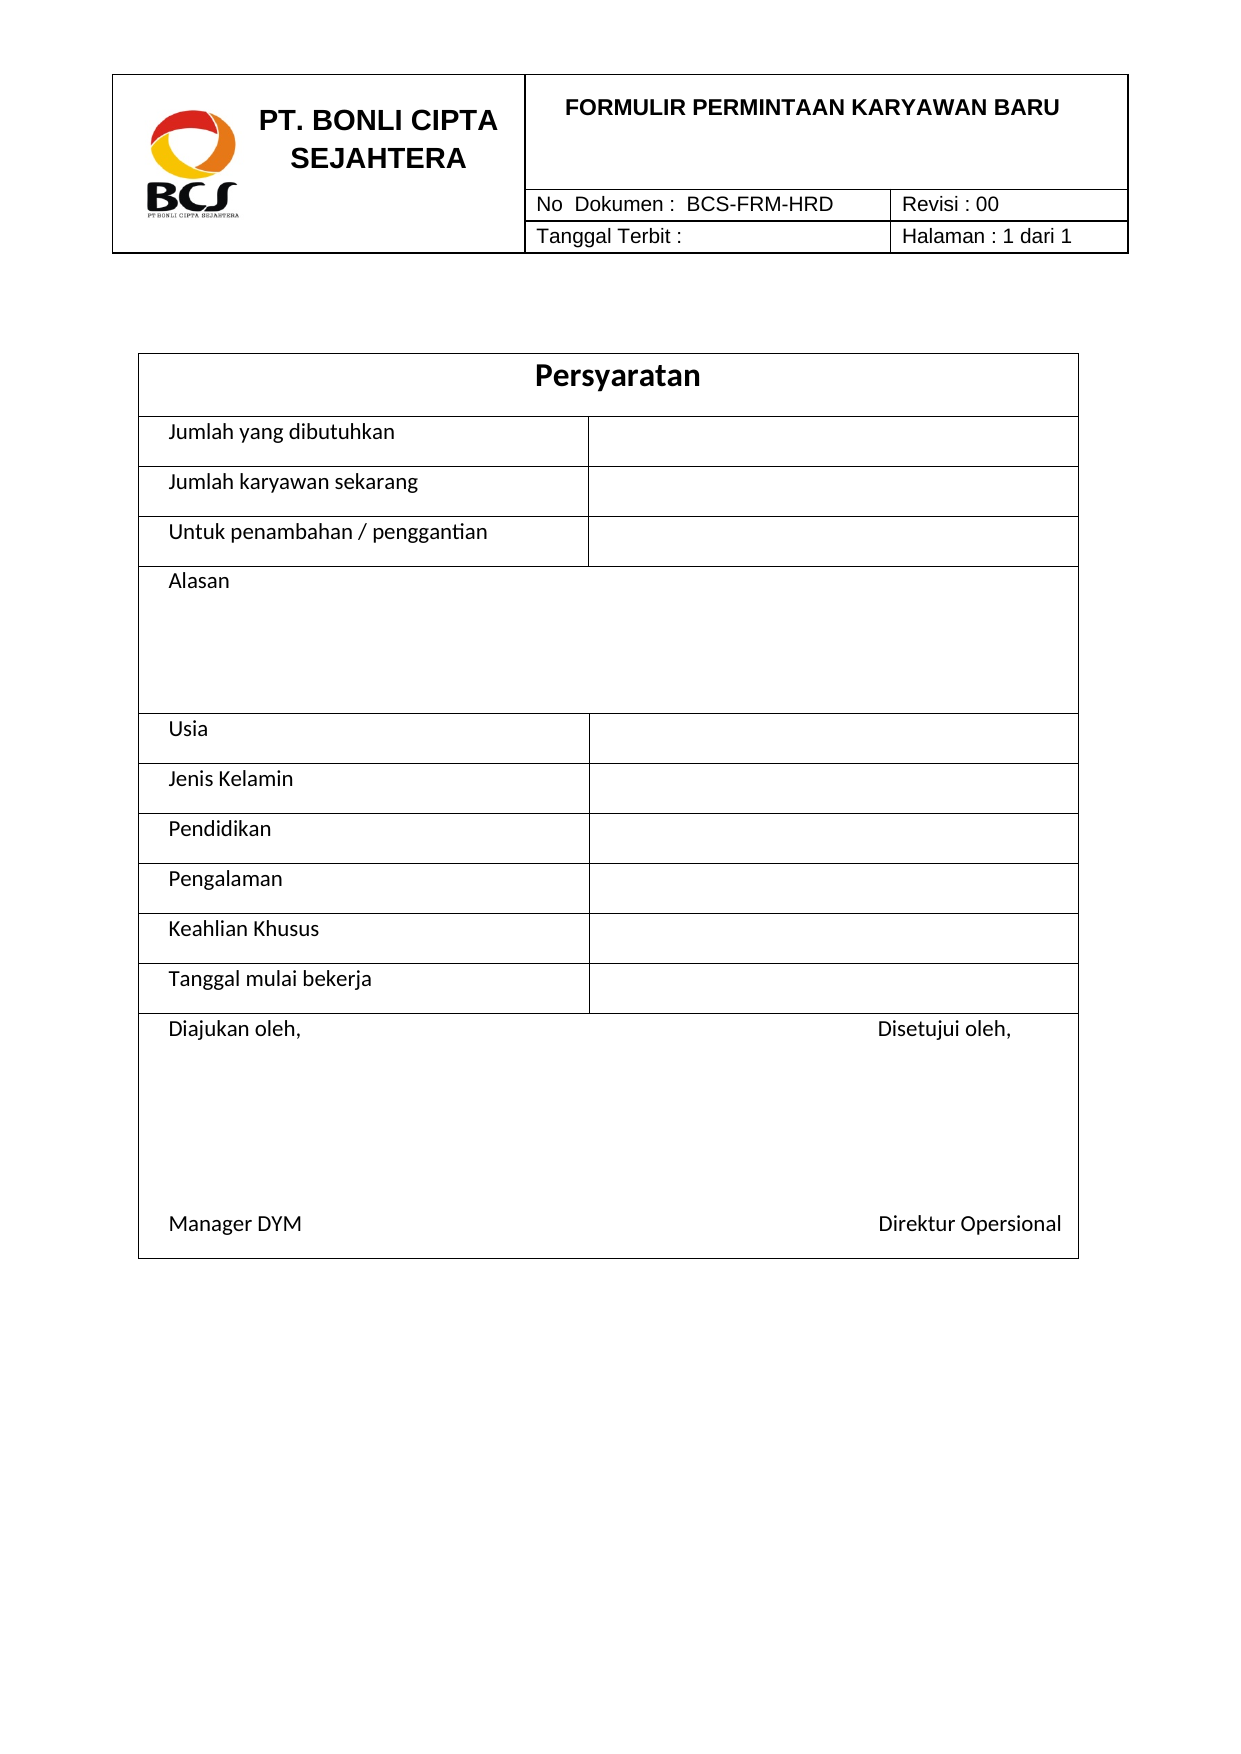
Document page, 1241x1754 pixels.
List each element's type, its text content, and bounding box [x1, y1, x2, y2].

table_cell [590, 764, 1078, 813]
table_cell Pengalaman [139, 864, 589, 913]
table_cell Tanggal mulai bekerja [139, 964, 589, 1013]
table_cell [590, 714, 1078, 763]
picture [123, 98, 260, 229]
table_cell Jenis Kelamin [139, 764, 589, 813]
table_cell [589, 467, 1078, 516]
table_cell Alasan [139, 567, 1078, 713]
table_cell [589, 417, 1078, 466]
table_cell Diajukan oleh, Disetujui oleh, Manager DYM Direktur Opersional [139, 1014, 1078, 1258]
table_cell [589, 517, 1078, 566]
table_cell Usia [139, 714, 589, 763]
table_cell [590, 964, 1078, 1013]
table_cell Jumlah yang dibutuhkan [139, 417, 588, 466]
table_cell Pendidikan [139, 814, 589, 863]
table_cell [590, 864, 1078, 913]
table_cell [590, 814, 1078, 863]
table_cell Jumlah karyawan sekarang [139, 467, 588, 516]
table_header Persyaratan [139, 354, 1078, 416]
table_cell Keahlian Khusus [139, 914, 589, 963]
table_cell Untuk penambahan / penggantian [139, 517, 588, 566]
table_cell [590, 914, 1078, 963]
